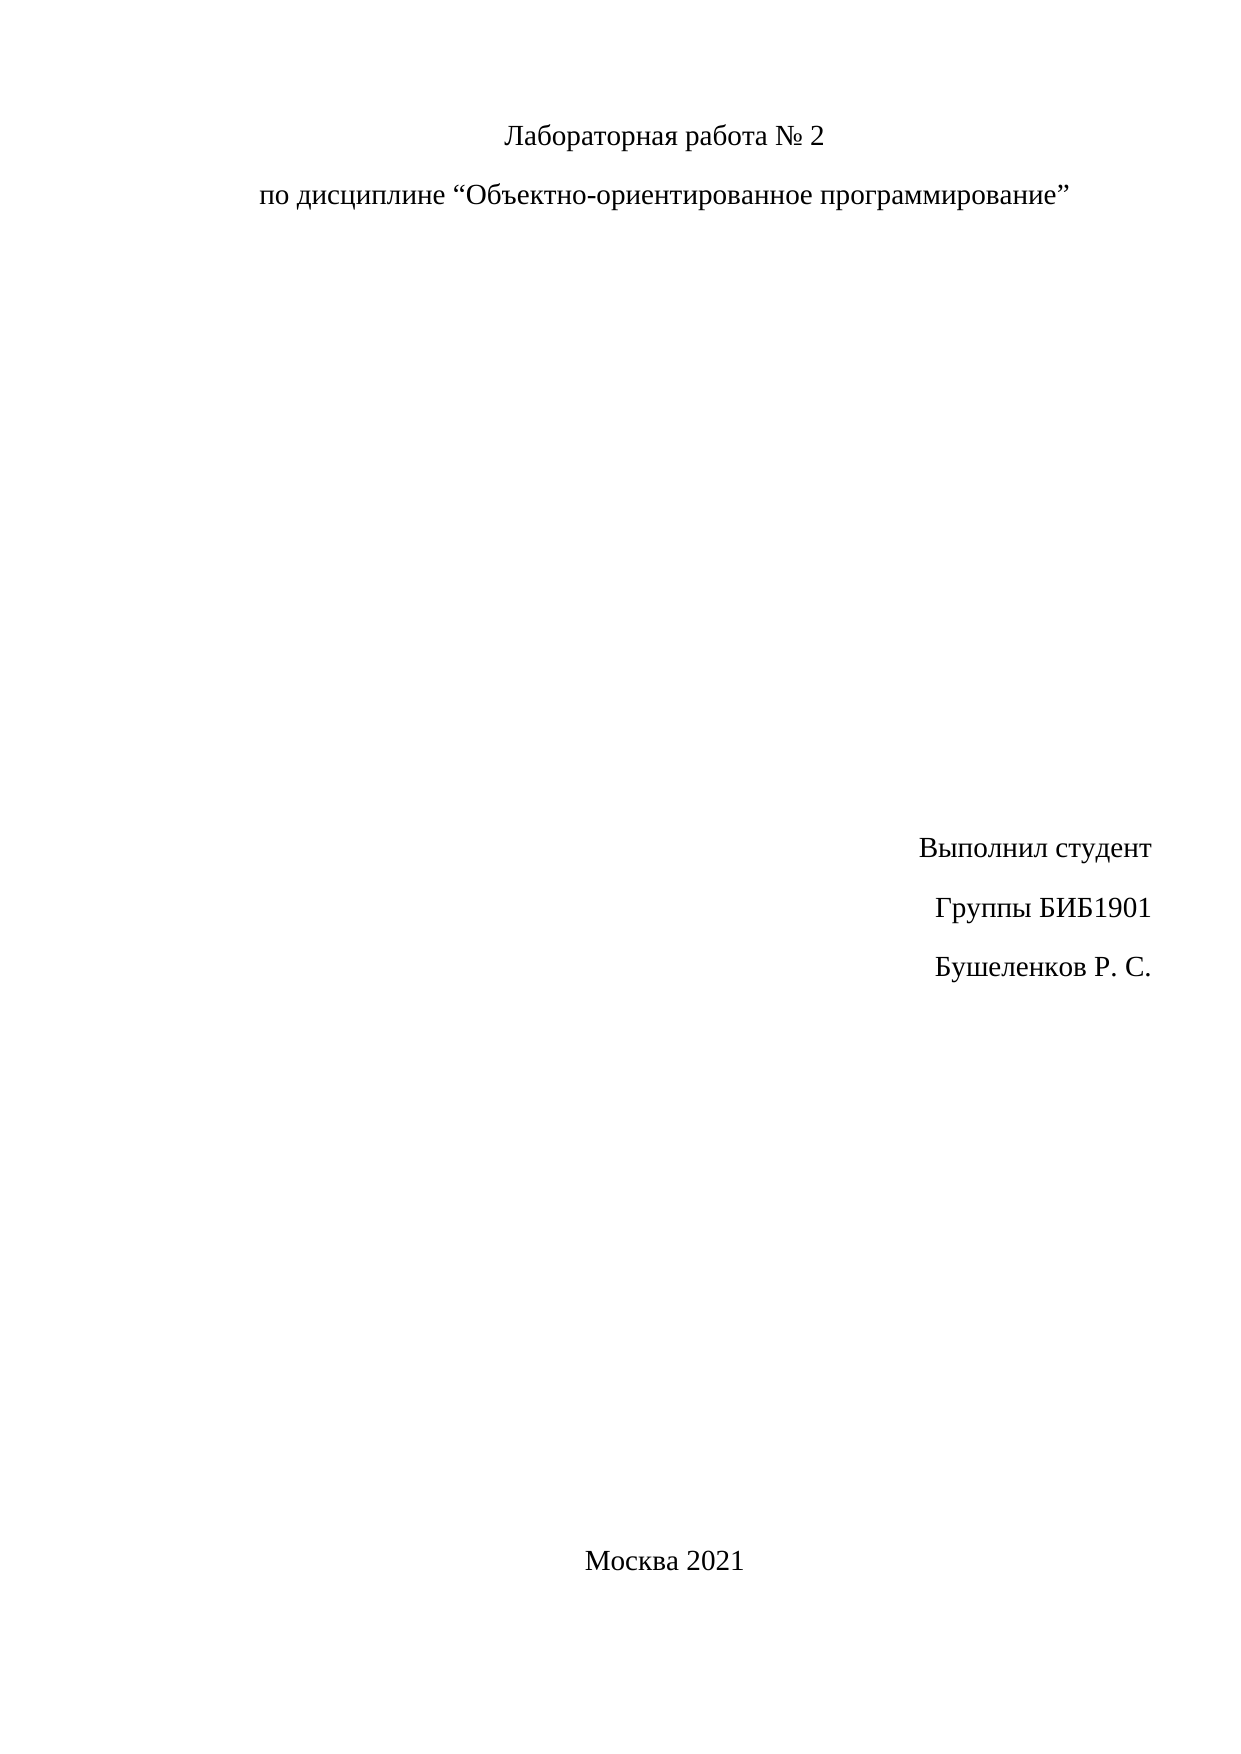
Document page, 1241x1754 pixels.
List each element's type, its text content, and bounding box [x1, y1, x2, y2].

text по дисциплине “Объектно-ориентированное программирование” [177, 177, 1152, 211]
text Бушеленков Р. С. [177, 949, 1152, 983]
text Москва 2021 [177, 1543, 1152, 1577]
text Лабораторная работа № 2 [177, 118, 1152, 152]
text Выполнил студент [177, 831, 1152, 864]
text Группы БИБ1901 [177, 890, 1152, 923]
